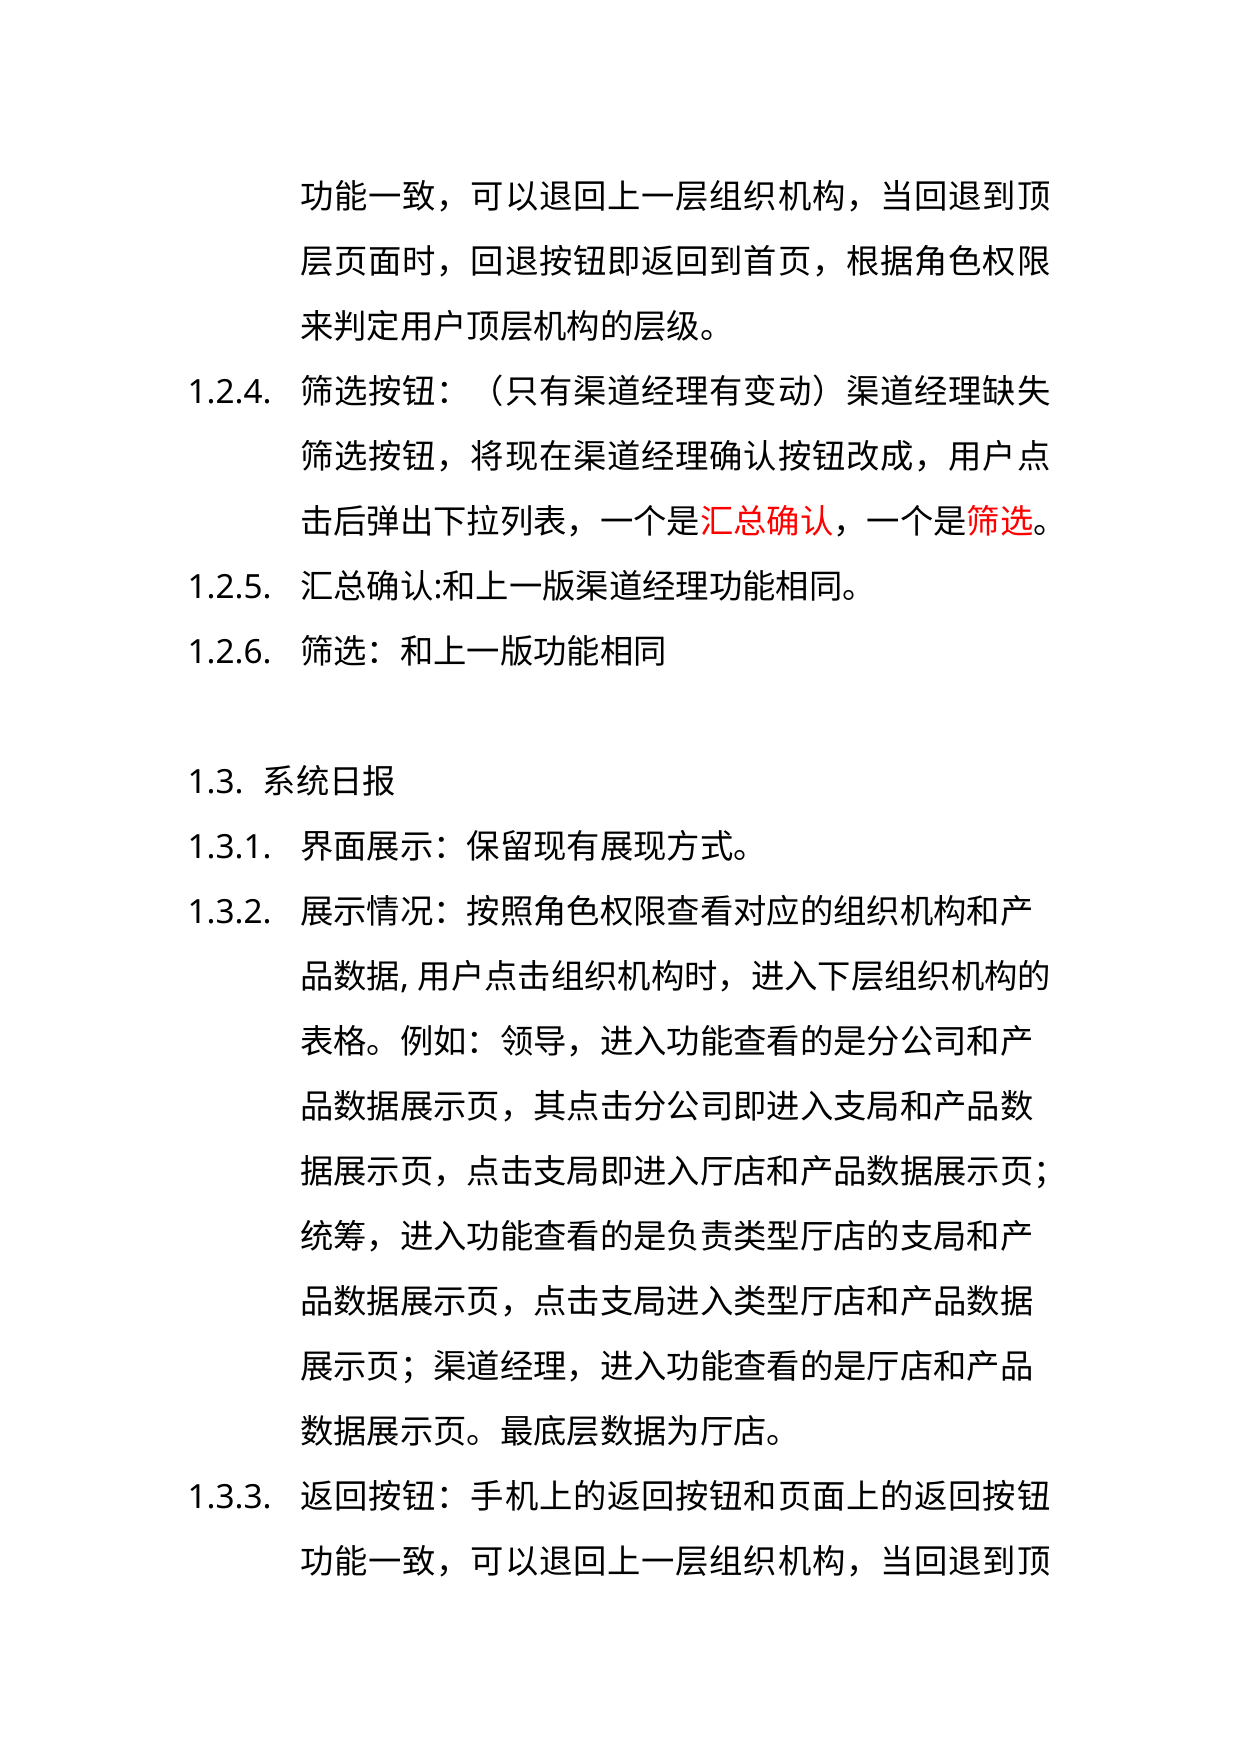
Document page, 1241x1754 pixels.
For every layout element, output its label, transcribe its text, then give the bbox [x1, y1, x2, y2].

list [187, 1462, 1053, 1592]
list 界面展示：保留现有展现方式。 [187, 812, 1053, 877]
list 汇总确认:和上一版渠道经理功能相同。 [187, 552, 1053, 617]
list 展示情况：按照角色权限查看对应的组织机构和产品数据, 用户点击组织机构时，进入下层组织机构的表格。例如：领导，进入功能查看的是分公司和产品数据展示页，其点击分公司即进入支局和产品数据展示页，点击支局即进入厅店和产品数据展示页；统筹，进入功能查看的是负责类型厅店的支局和产品数据展示页，点击支局进入类型厅店和产品数据展示页；渠道经理，进入功能查看的是厅店和产品数据展示页。最底层数据为厅店。 [187, 877, 1053, 1462]
list 筛选：和上一版功能相同 [187, 617, 1053, 682]
list 系统日报 [187, 747, 1053, 812]
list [187, 162, 1053, 357]
list 筛选按钮：（只有渠道经理有变动）渠道经理缺失筛选按钮，将现在渠道经理确认按钮改成，用户点击后弹出下拉列表，一个是汇总确认，一个是筛选。 [187, 357, 1053, 552]
